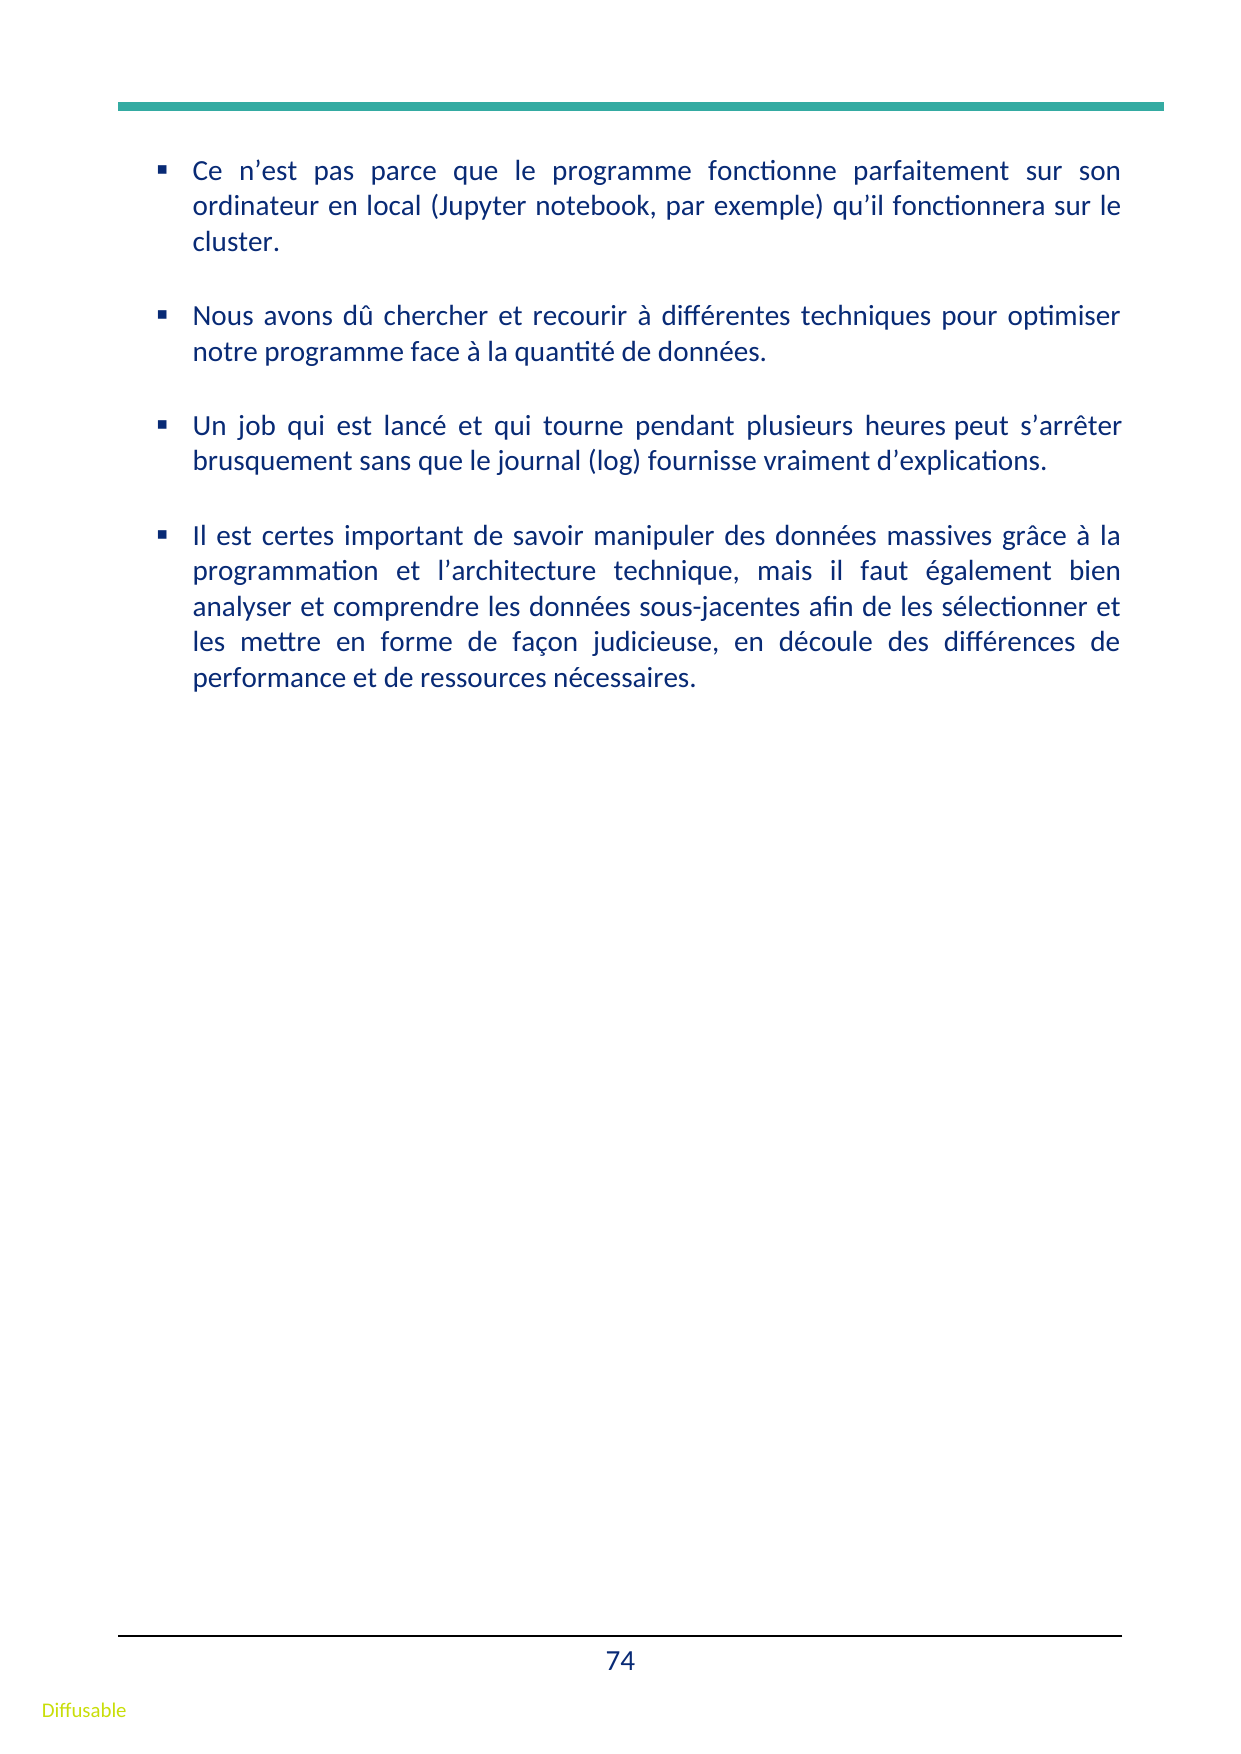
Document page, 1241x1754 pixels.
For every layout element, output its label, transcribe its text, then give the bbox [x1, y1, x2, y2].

list Ce n’est pas parce que le programme fonctionne parfaitement sur son ordinateur en local (Jupyter notebook, par exemple) qu’il fonctionnera sur le cluster. [155, 152, 1122, 259]
list Un job qui est lancé et qui tourne pendant plusieurs heures peut s’arrêter brusquement sans que le journal (log) fournisse vraiment d’explications. [155, 407, 1122, 478]
list Il est certes important de savoir manipuler des données massives grâce à la programmation et l’architecture technique, mais il faut également bien analyser et comprendre les données sous-jacentes afin de les sélectionner et les mettre en forme de façon judicieuse, en découle des différences de performance et de ressources nécessaires. [155, 517, 1122, 695]
list Nous avons dû chercher et recourir à différentes techniques pour optimiser notre programme face à la quantité de données. [155, 297, 1122, 368]
